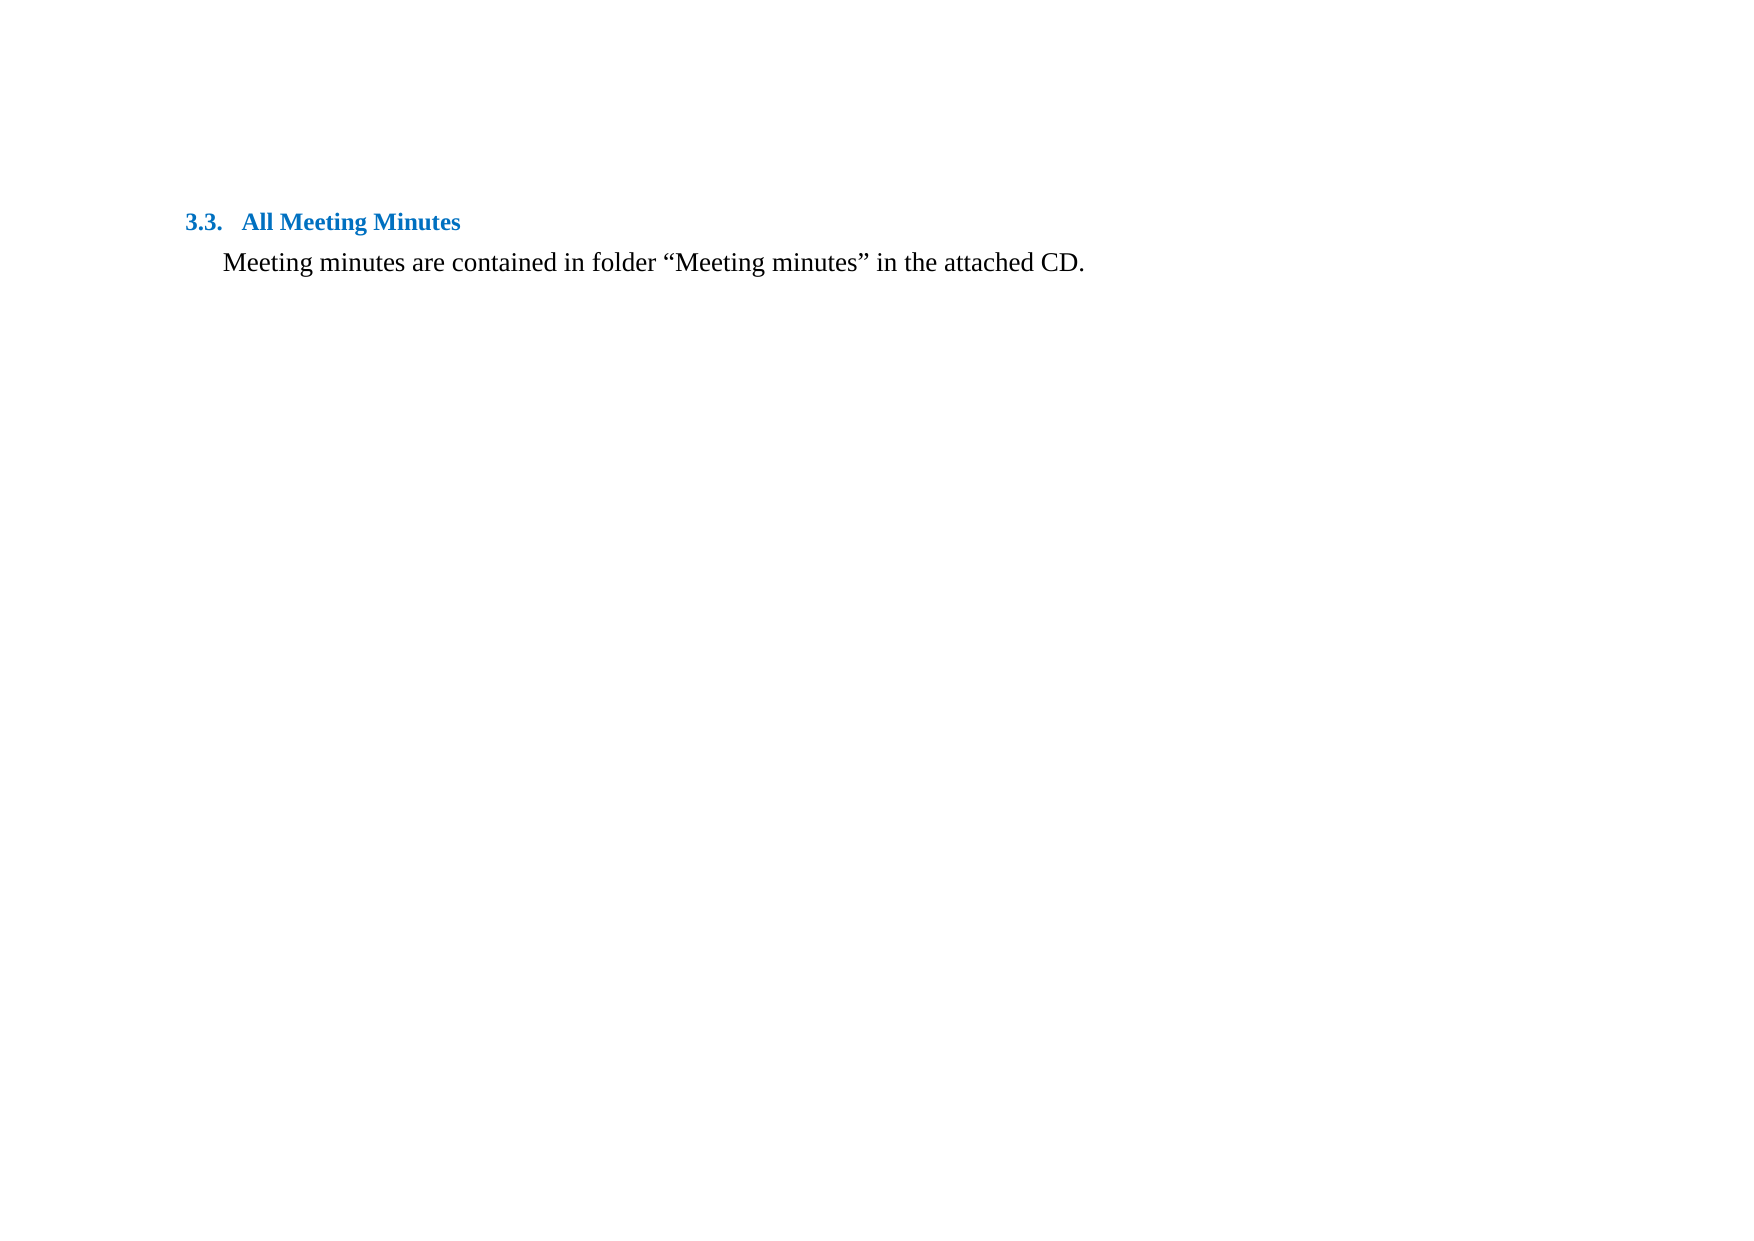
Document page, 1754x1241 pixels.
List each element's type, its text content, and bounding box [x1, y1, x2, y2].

subtitle All Meeting Minutes [185, 207, 1606, 236]
text Meeting minutes are contained in folder “Meeting minutes” in the attached CD. [223, 246, 1606, 277]
